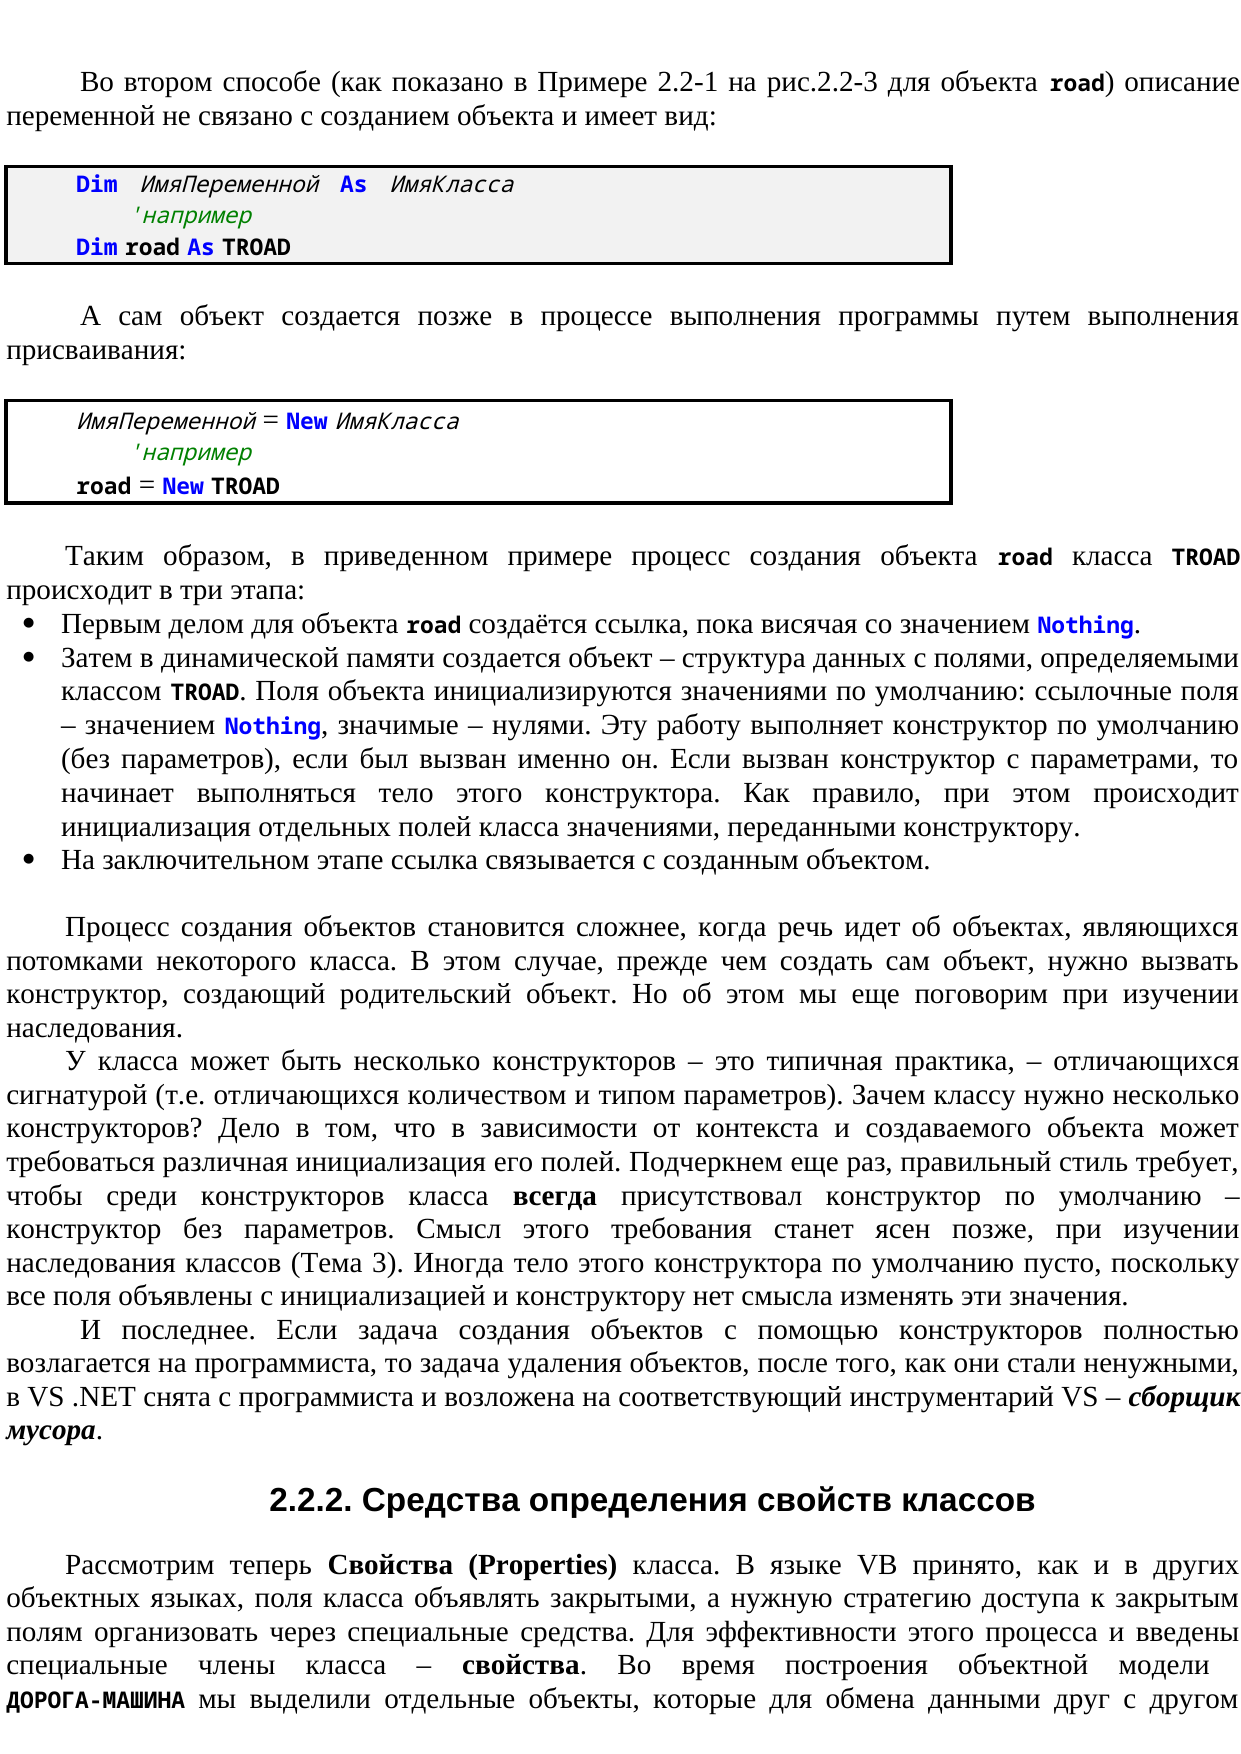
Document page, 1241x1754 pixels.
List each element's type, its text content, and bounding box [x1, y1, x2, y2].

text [6, 1547, 1240, 1715]
text Во втором способе (как показано в Примере 2.2-1 на рис.2.2-3 для объекта road) описание переменной не связано с созданием объекта и имеет вид: [6, 64, 1240, 131]
text А сам объект создается позже в процессе выполнения программы путем выполнения присваивания: [6, 298, 1240, 365]
table_header Dim ИмяПеременной As ИмяКласса 'например Dim road As TROAD [8, 168, 949, 262]
list На заключительном этапе ссылка связывается с созданным объектом. [24, 842, 1240, 876]
text Процесс создания объектов становится сложнее, когда речь идет об объектах, являющихся потомками некоторого класса. В этом случае, прежде чем создать сам объект, нужно вызвать конструктор, создающий родительский объект. Но об этом мы еще поговорим при изучении наследования. [6, 909, 1240, 1043]
text Таким образом, в приведенном примере процесс создания объекта road класса TROAD происходит в три этапа: [6, 538, 1240, 606]
text И последнее. Если задача создания объектов с помощью конструкторов полностью возлагается на программиста, то задача удаления объектов, после того, как они стали ненужными, в VS .NET снята с программиста и возложена на соответствующий инструментарий VS – сборщик мусора. [6, 1312, 1240, 1446]
list Первым делом для объекта road создаётся ссылка, пока висячая со значением Nothing. [24, 606, 1240, 640]
list Затем в динамической памяти создается объект – структура данных с полями, определяемыми классом TROAD. Поля объекта инициализируются значениями по умолчанию: ссылочные поля – значением Nothing, значимые – нулями. Эту работу выполняет конструктор по умолчанию (без параметров), если был вызван именно он. Если вызван конструктор с параметрами, то начинает выполняться тело этого конструктора. Как правило, при этом происходит инициализация отдельных полей класса значениями, переданными конструктору. [24, 640, 1240, 842]
table_header ИмяПеременной = New ИмяКласса 'например road = New TROAD [8, 402, 949, 501]
subtitle 2.2.2. Средства определения свойств классов [6, 1479, 1240, 1518]
text У класса может быть несколько конструкторов – это типичная практика, – отличающихся сигнатурой (т.е. отличающихся количеством и типом параметров). Зачем классу нужно несколько конструкторов? Дело в том, что в зависимости от контекста и создаваемого объекта может требоваться различная инициализация его полей. Подчеркнем еще раз, правильный стиль требует, чтобы среди конструкторов класса всегда присутствовал конструктор по умолчанию – конструктор без параметров. Смысл этого требования станет ясен позже, при изучении наследования классов (Тема 3). Иногда тело этого конструктора по умолчанию пусто, поскольку все поля объявлены с инициализацией и конструктору нет смысла изменять эти значения. [6, 1043, 1240, 1312]
